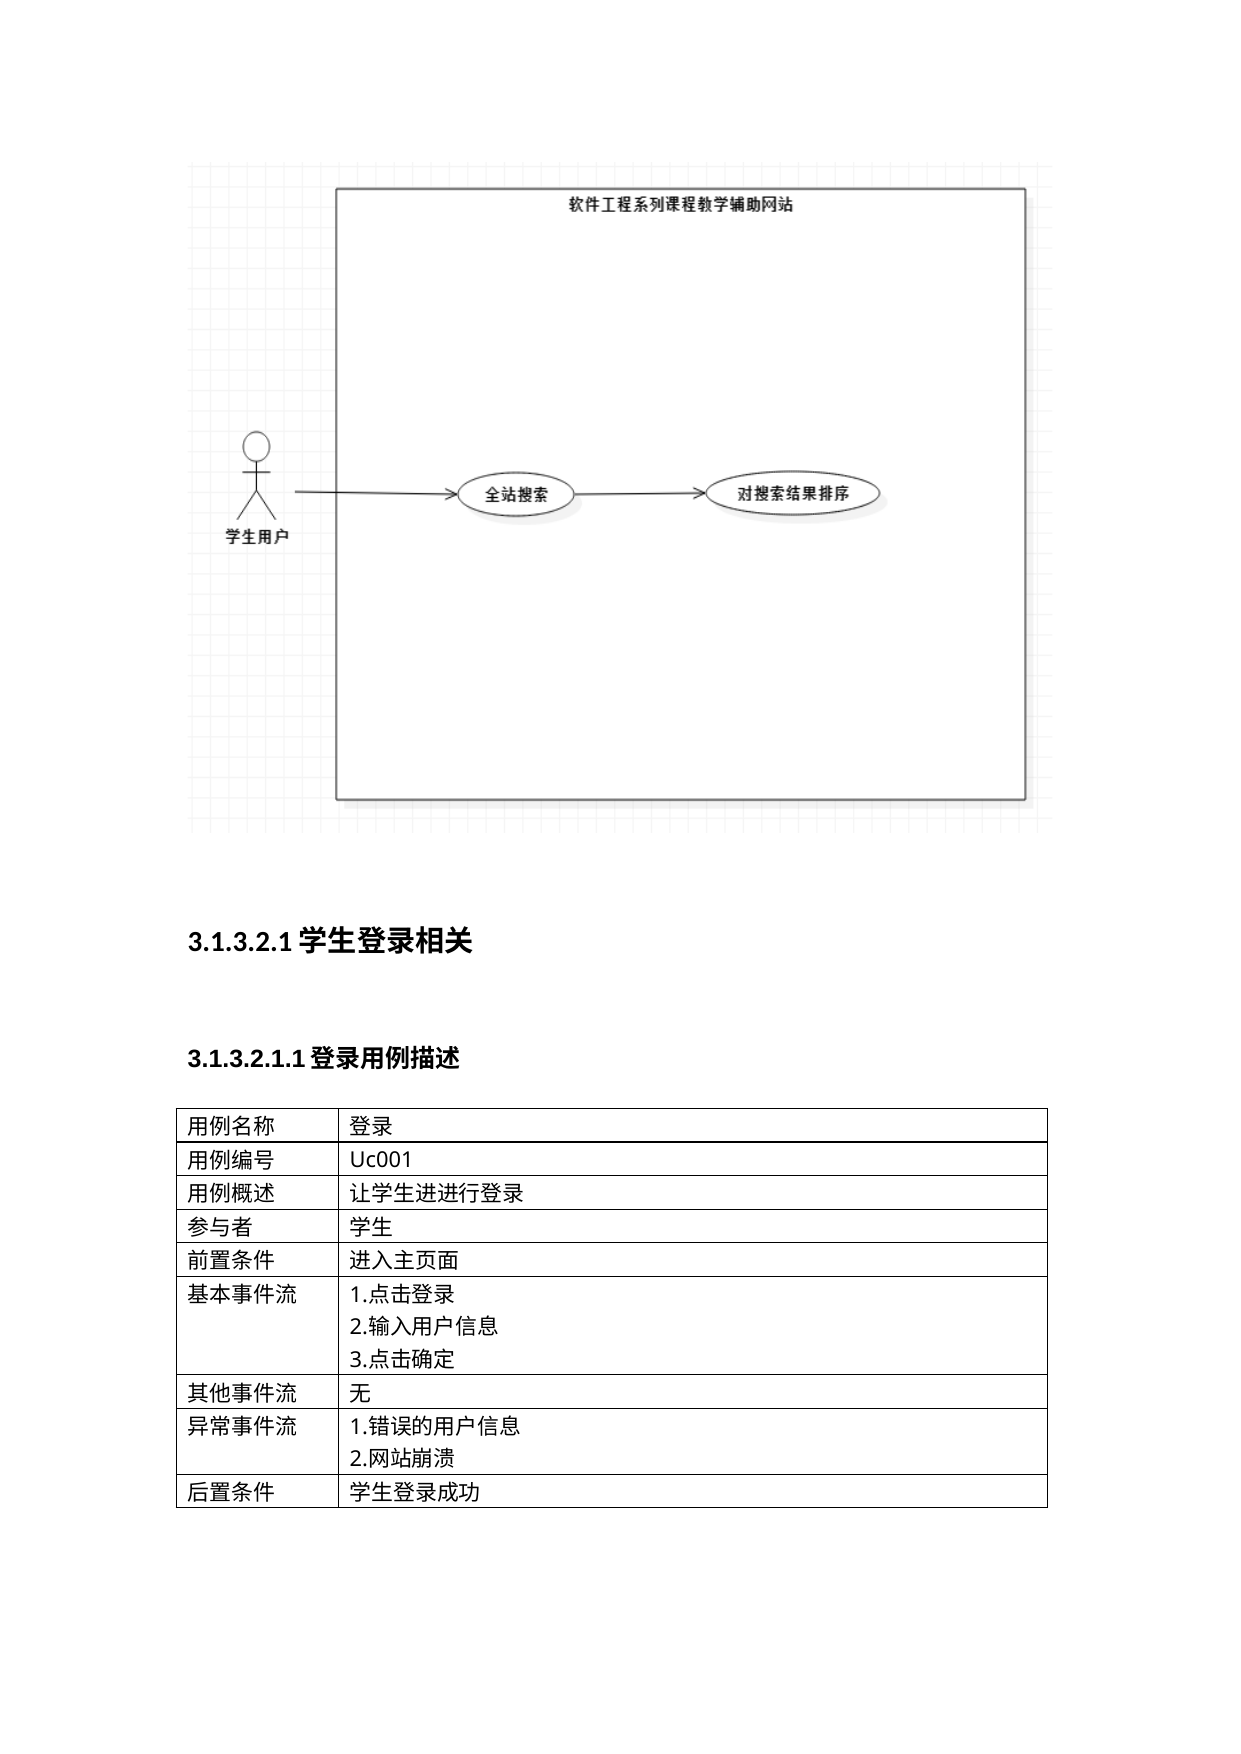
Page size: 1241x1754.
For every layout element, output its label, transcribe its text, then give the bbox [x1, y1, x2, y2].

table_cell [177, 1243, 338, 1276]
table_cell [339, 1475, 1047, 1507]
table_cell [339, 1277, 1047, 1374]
subtitle 3.1.3.2.1.1登录用例描述 [187, 1024, 1053, 1089]
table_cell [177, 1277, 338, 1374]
picture [187, 162, 1053, 833]
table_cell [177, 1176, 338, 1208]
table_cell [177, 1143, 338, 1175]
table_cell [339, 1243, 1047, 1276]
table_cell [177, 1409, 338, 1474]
subtitle 3.1.3.2.1学生登录相关 [187, 906, 1053, 971]
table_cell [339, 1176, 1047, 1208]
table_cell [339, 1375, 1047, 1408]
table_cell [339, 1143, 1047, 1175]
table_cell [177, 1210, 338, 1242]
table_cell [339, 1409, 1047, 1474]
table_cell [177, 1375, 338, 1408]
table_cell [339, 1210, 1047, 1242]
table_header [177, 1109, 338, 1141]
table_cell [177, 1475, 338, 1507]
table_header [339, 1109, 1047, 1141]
